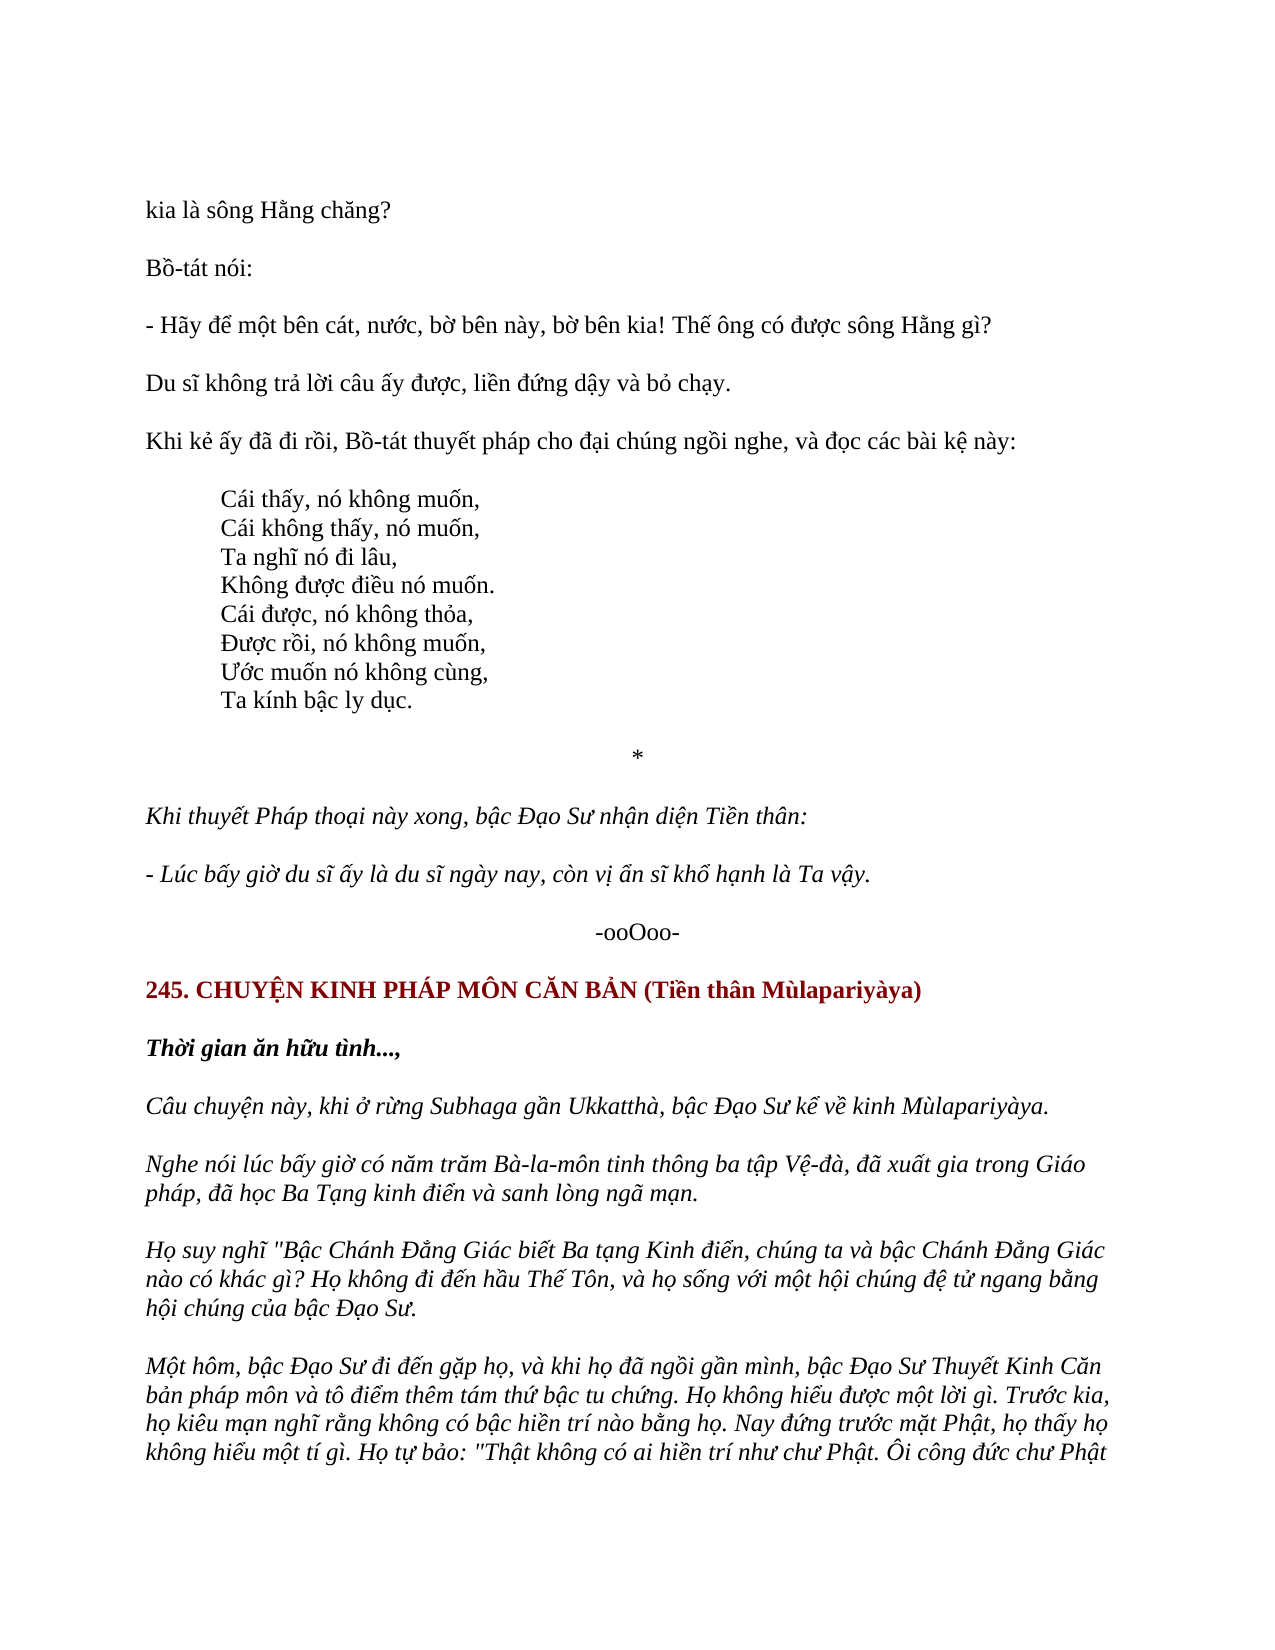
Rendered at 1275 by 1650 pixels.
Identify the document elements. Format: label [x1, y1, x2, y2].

table_header [130, 150, 1145, 1482]
